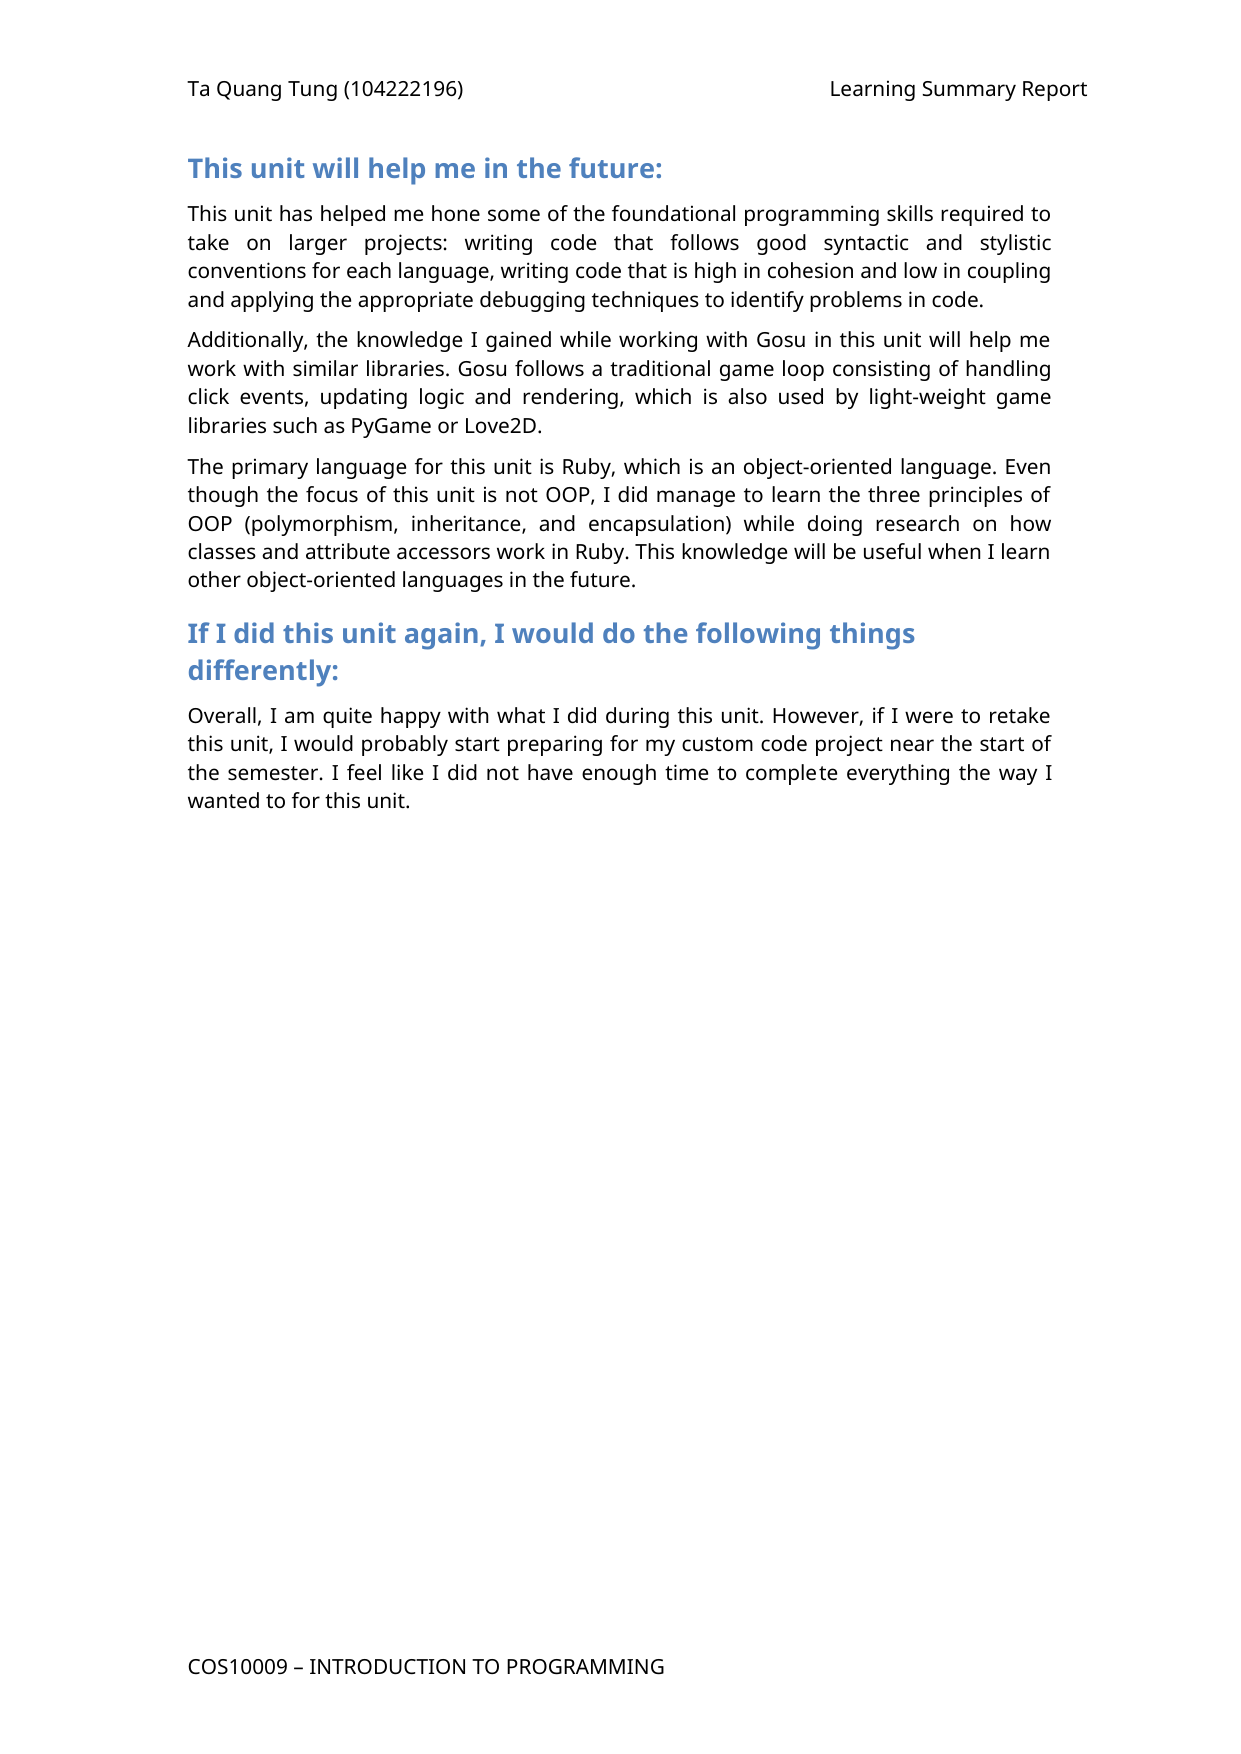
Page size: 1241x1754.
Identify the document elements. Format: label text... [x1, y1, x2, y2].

text Overall, I am quite happy with what I did during this unit. However, if I were to retake this unit, I would probably start preparing for my custom code project near the start of the semester. I feel like I did not have enough time to complete everything the way I wanted to for this unit. [187, 701, 1053, 815]
text The primary language for this unit is Ruby, which is an object-oriented language. Even though the focus of this unit is not OOP, I did manage to learn the three principles of OOP (polymorphism, inheritance, and encapsulation) while doing research on how classes and attribute accessors work in Ruby. This knowledge will be useful when I learn other object-oriented languages in the future. [187, 452, 1053, 594]
subtitle This unit will help me in the future: [187, 150, 1053, 187]
subtitle If I did this unit again, I would do the following things differently: [187, 615, 1053, 689]
text This unit has helped me hone some of the foundational programming skills required to take on larger projects: writing code that follows good syntactic and stylistic conventions for each language, writing code that is high in cohesion and low in coupling and applying the appropriate debugging techniques to identify problems in code. [187, 199, 1053, 313]
text Additionally, the knowledge I gained while working with Gosu in this unit will help me work with similar libraries. Gosu follows a traditional game loop consisting of handling click events, updating logic and rendering, which is also used by light-weight game libraries such as PyGame or Love2D. [187, 326, 1053, 439]
